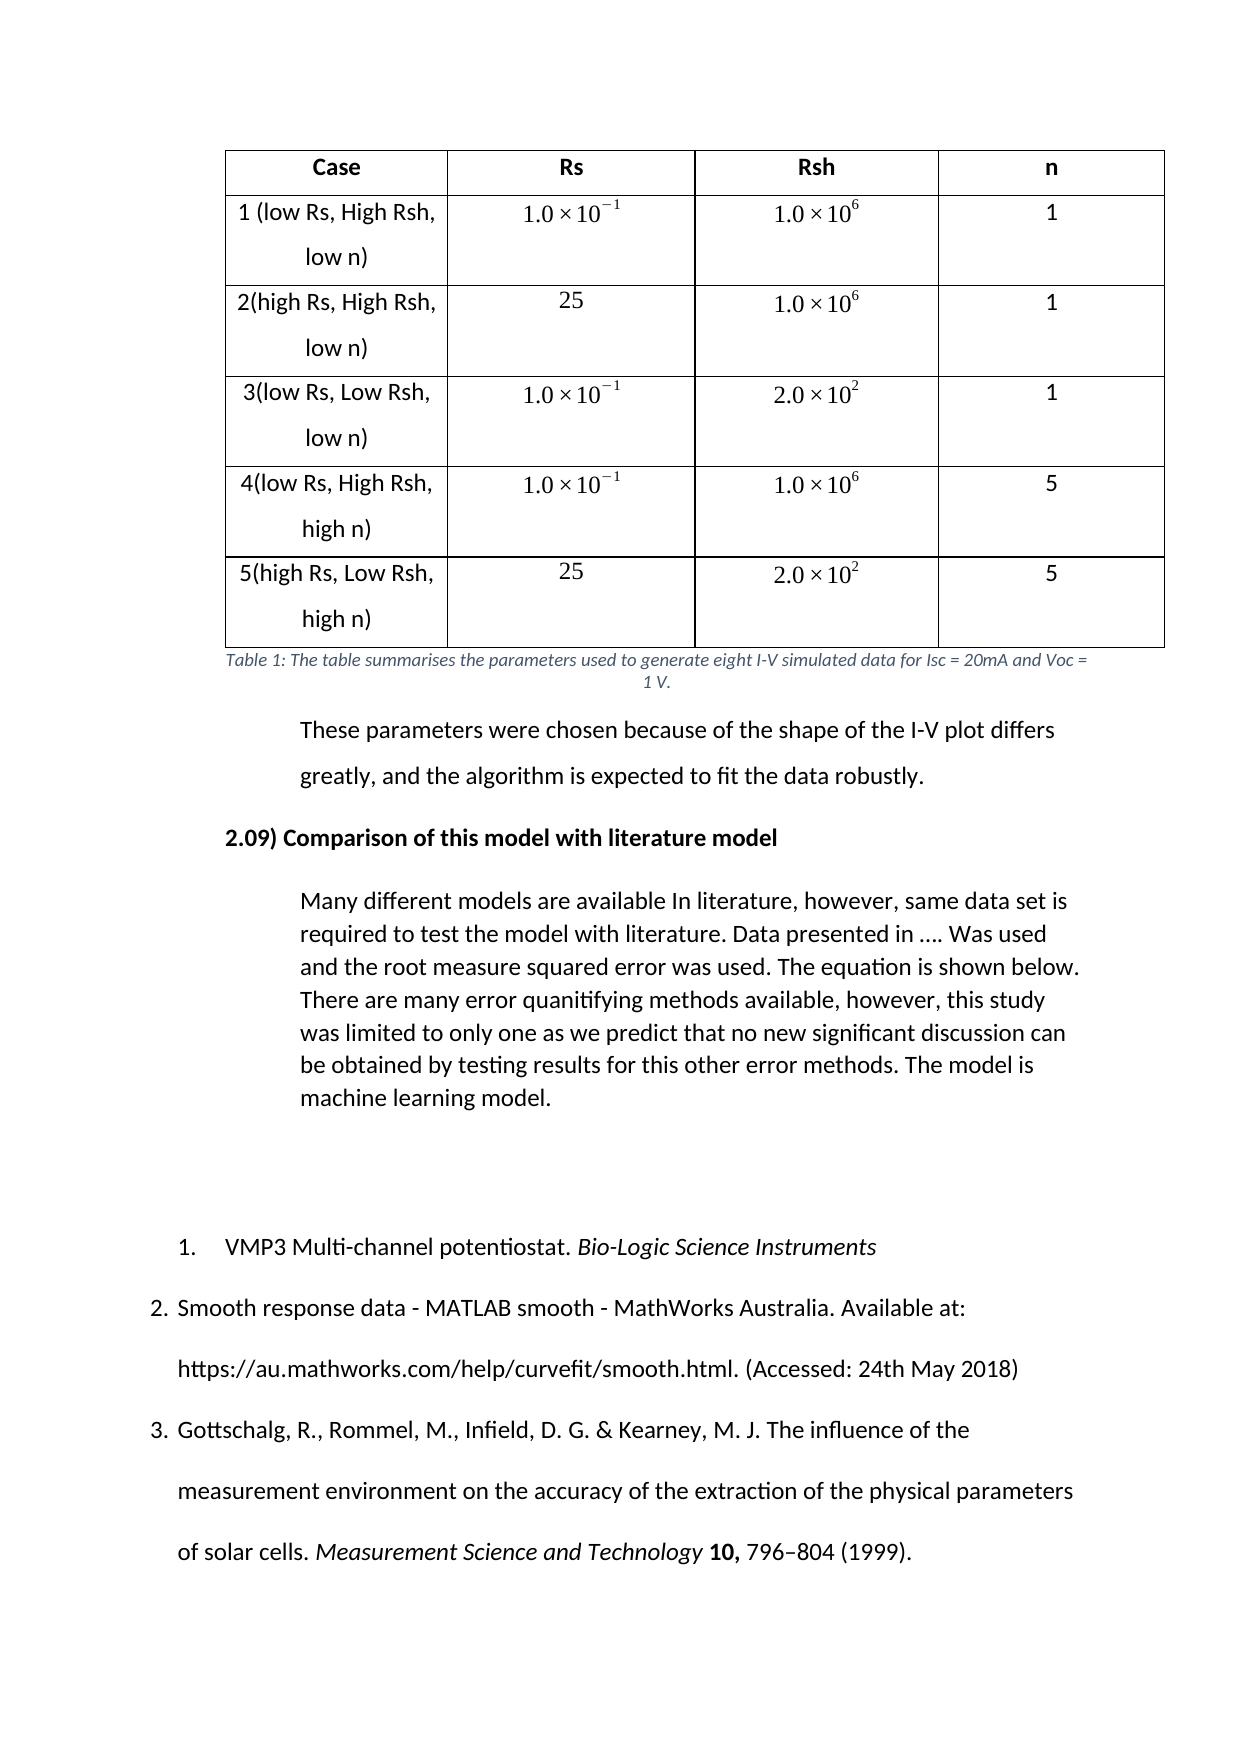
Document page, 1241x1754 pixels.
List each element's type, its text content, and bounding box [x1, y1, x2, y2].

text 1. VMP3 Multi-channel potentiostat. Bio-Logic Science Instruments [150, 1231, 1090, 1262]
text 2. Smooth response data - MATLAB smooth - MathWorks Australia. Available at: https://au.mathworks.com/help/curvefit/smooth.html. (Accessed: 24th May 2018) [150, 1292, 1090, 1384]
text These parameters were chosen because of the shape of the I-V plot differs greatly, and the algorithm is expected to fit the data robustly. [300, 714, 1090, 791]
table_cell [696, 377, 938, 466]
table_cell [696, 196, 938, 285]
text 2.09) Comparison of this model with literature model [225, 823, 1090, 853]
table_cell 4(low Rs, High Rsh, high n) [226, 467, 447, 556]
text 3. Gottschalg, R., Rommel, M., Infield, D. G. & Kearney, M. J. The influence of the measurement environment on the accuracy of the extraction of the physical parameters of solar cells. Measurement Science and Technology 10, 796–804 (1999). [150, 1414, 1090, 1567]
table_header Rsh [696, 151, 938, 195]
table_cell 1 [939, 377, 1164, 466]
table_cell [448, 467, 694, 556]
table_cell 1 [939, 196, 1164, 285]
table_cell 2(high Rs, High Rsh, low n) [226, 286, 447, 376]
table_cell 5 [939, 467, 1164, 556]
table_header Rs [448, 151, 694, 195]
table_cell [448, 377, 694, 466]
table_cell 3(low Rs, Low Rsh, low n) [226, 377, 447, 466]
table_cell [696, 558, 938, 647]
table_cell 5(high Rs, Low Rsh, high n) [226, 558, 447, 647]
table_header Case [226, 151, 447, 195]
table_header n [939, 151, 1164, 195]
table_cell [448, 558, 694, 647]
text Table 1: The table summarises the parameters used to generate eight I-V simulated data for Isc = 20mA and Voc = 1 V. [225, 648, 1090, 694]
table_cell 1 [939, 286, 1164, 376]
text Many different models are available In literature, however, same data set is required to test the model with literature. Data presented in …. Was used and the root measure squared error was used. The equation is shown below. There are many error quanitifying methods available, however, this study was limited to only one as we predict that no new significant discussion can be obtained by testing results for this other error methods. The model is machine learning model. [300, 885, 1090, 1113]
table_cell [696, 467, 938, 556]
table_cell [448, 286, 694, 376]
table_cell 5 [939, 558, 1164, 647]
table_cell 1 (low Rs, High Rsh, low n) [226, 196, 447, 285]
table_cell [696, 286, 938, 376]
table_cell [448, 196, 694, 285]
